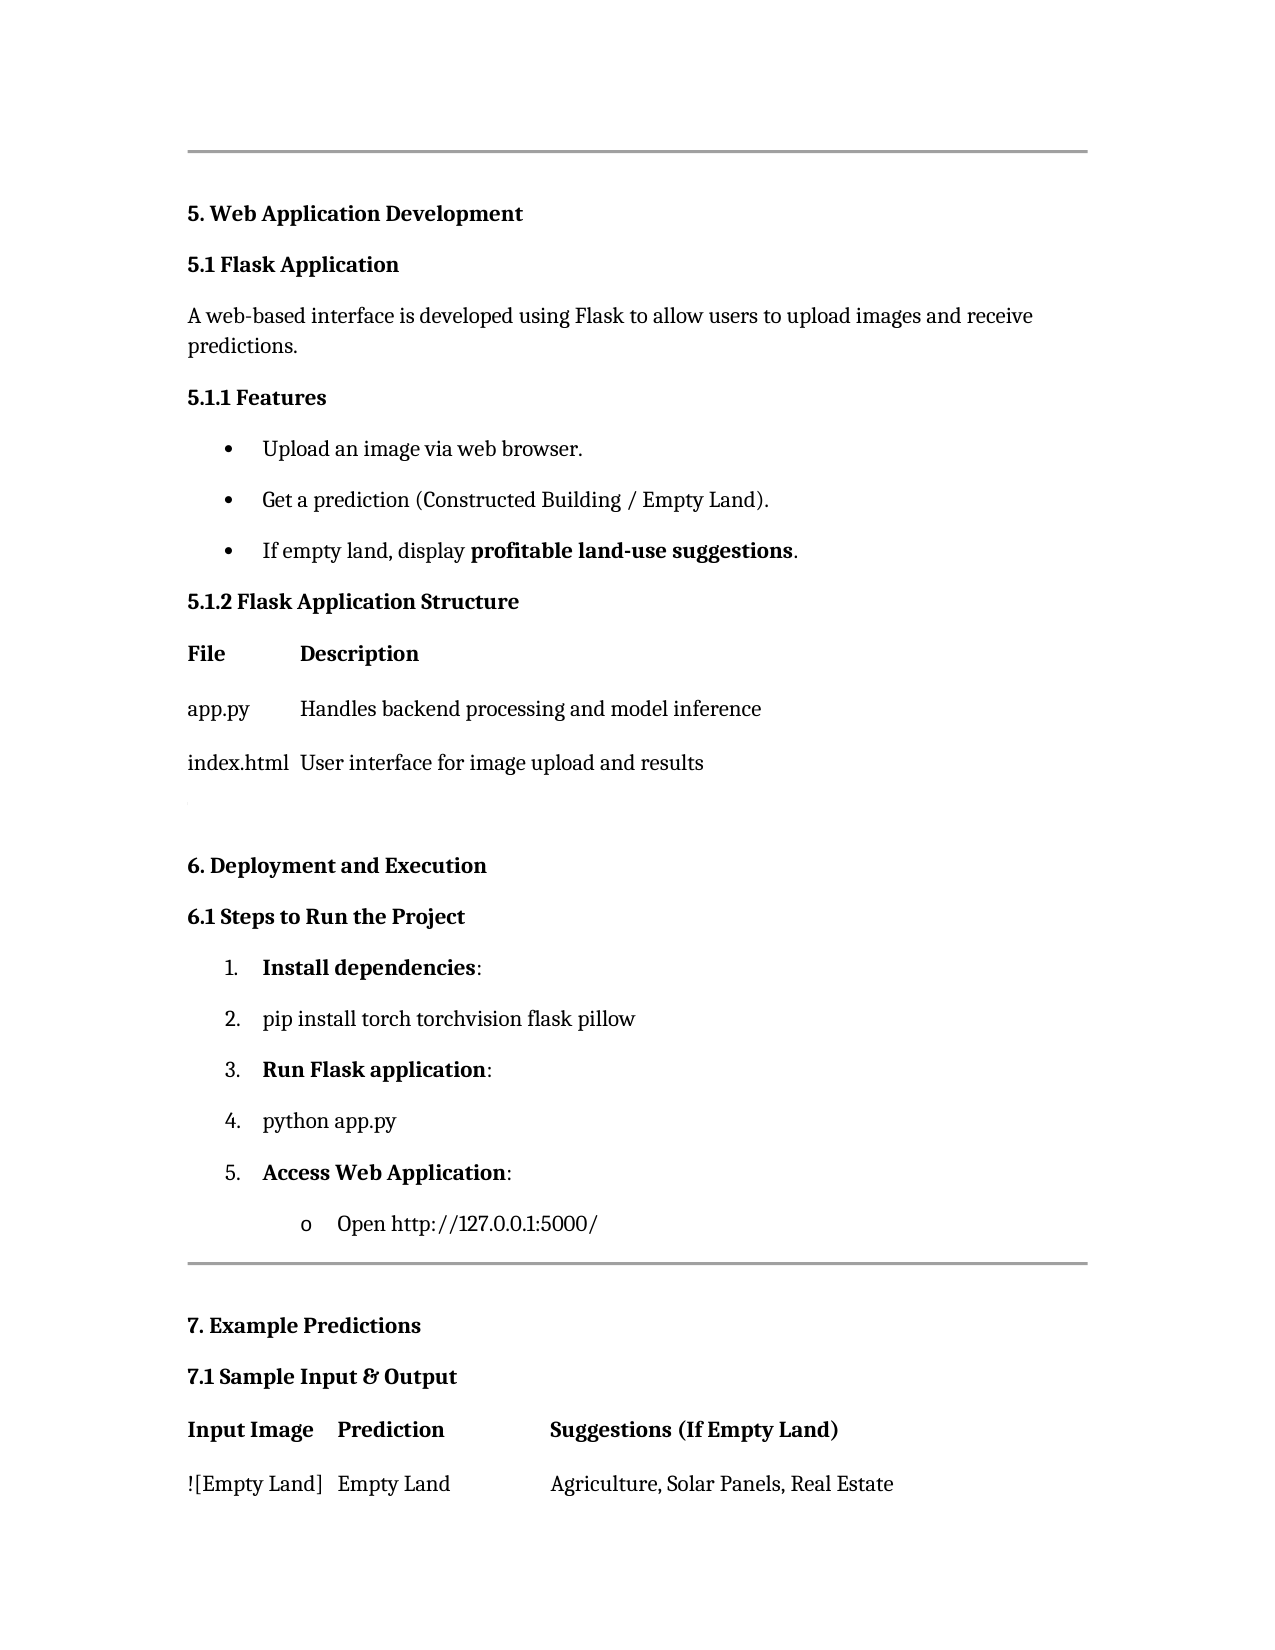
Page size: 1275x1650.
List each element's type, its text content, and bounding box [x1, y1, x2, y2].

list Access Web Application: [225, 1159, 1087, 1186]
text 5.1.1 Features [187, 384, 1087, 411]
table_cell Agriculture, Solar Panels, Real Estate [549, 1469, 916, 1499]
table_cell Empty Land [336, 1469, 549, 1499]
table_header File [186, 640, 298, 694]
table_cell User interface for image upload and results [298, 748, 789, 802]
table_header Prediction [336, 1415, 549, 1469]
list Upload an image via web browser. [225, 435, 1087, 462]
list pip install torch torchvision flask pillow [225, 1006, 1087, 1033]
table_header Description [298, 640, 789, 694]
text 7.1 Sample Input & Output [187, 1364, 1087, 1391]
list If empty land, display profitable land-use suggestions. [225, 537, 1087, 564]
list Open http://127.0.0.1:5000/ [300, 1210, 1087, 1237]
table_header Input Image [186, 1415, 336, 1469]
table_cell Handles backend processing and model inference [298, 694, 789, 748]
text 5.1 Flask Application [187, 252, 1087, 278]
text 7. Example Predictions [187, 1313, 1087, 1339]
text A web-based interface is developed using Flask to allow users to upload images and receive predictions. [187, 303, 1087, 360]
table_cell ![Empty Land] [186, 1469, 336, 1499]
text 5. Web Application Development [187, 201, 1087, 227]
list Install dependencies: [225, 955, 1087, 982]
table_cell app.py [186, 694, 298, 748]
list Get a prediction (Constructed Building / Empty Land). [225, 486, 1087, 513]
table_header Suggestions (If Empty Land) [549, 1415, 916, 1469]
text 5.1.2 Flask Application Structure [187, 588, 1087, 615]
list Run Flask application: [225, 1057, 1087, 1084]
text 6.1 Steps to Run the Project [187, 904, 1087, 931]
table_cell index.html [186, 748, 298, 802]
list python app.py [225, 1108, 1087, 1135]
text 6. Deployment and Execution [187, 853, 1087, 879]
